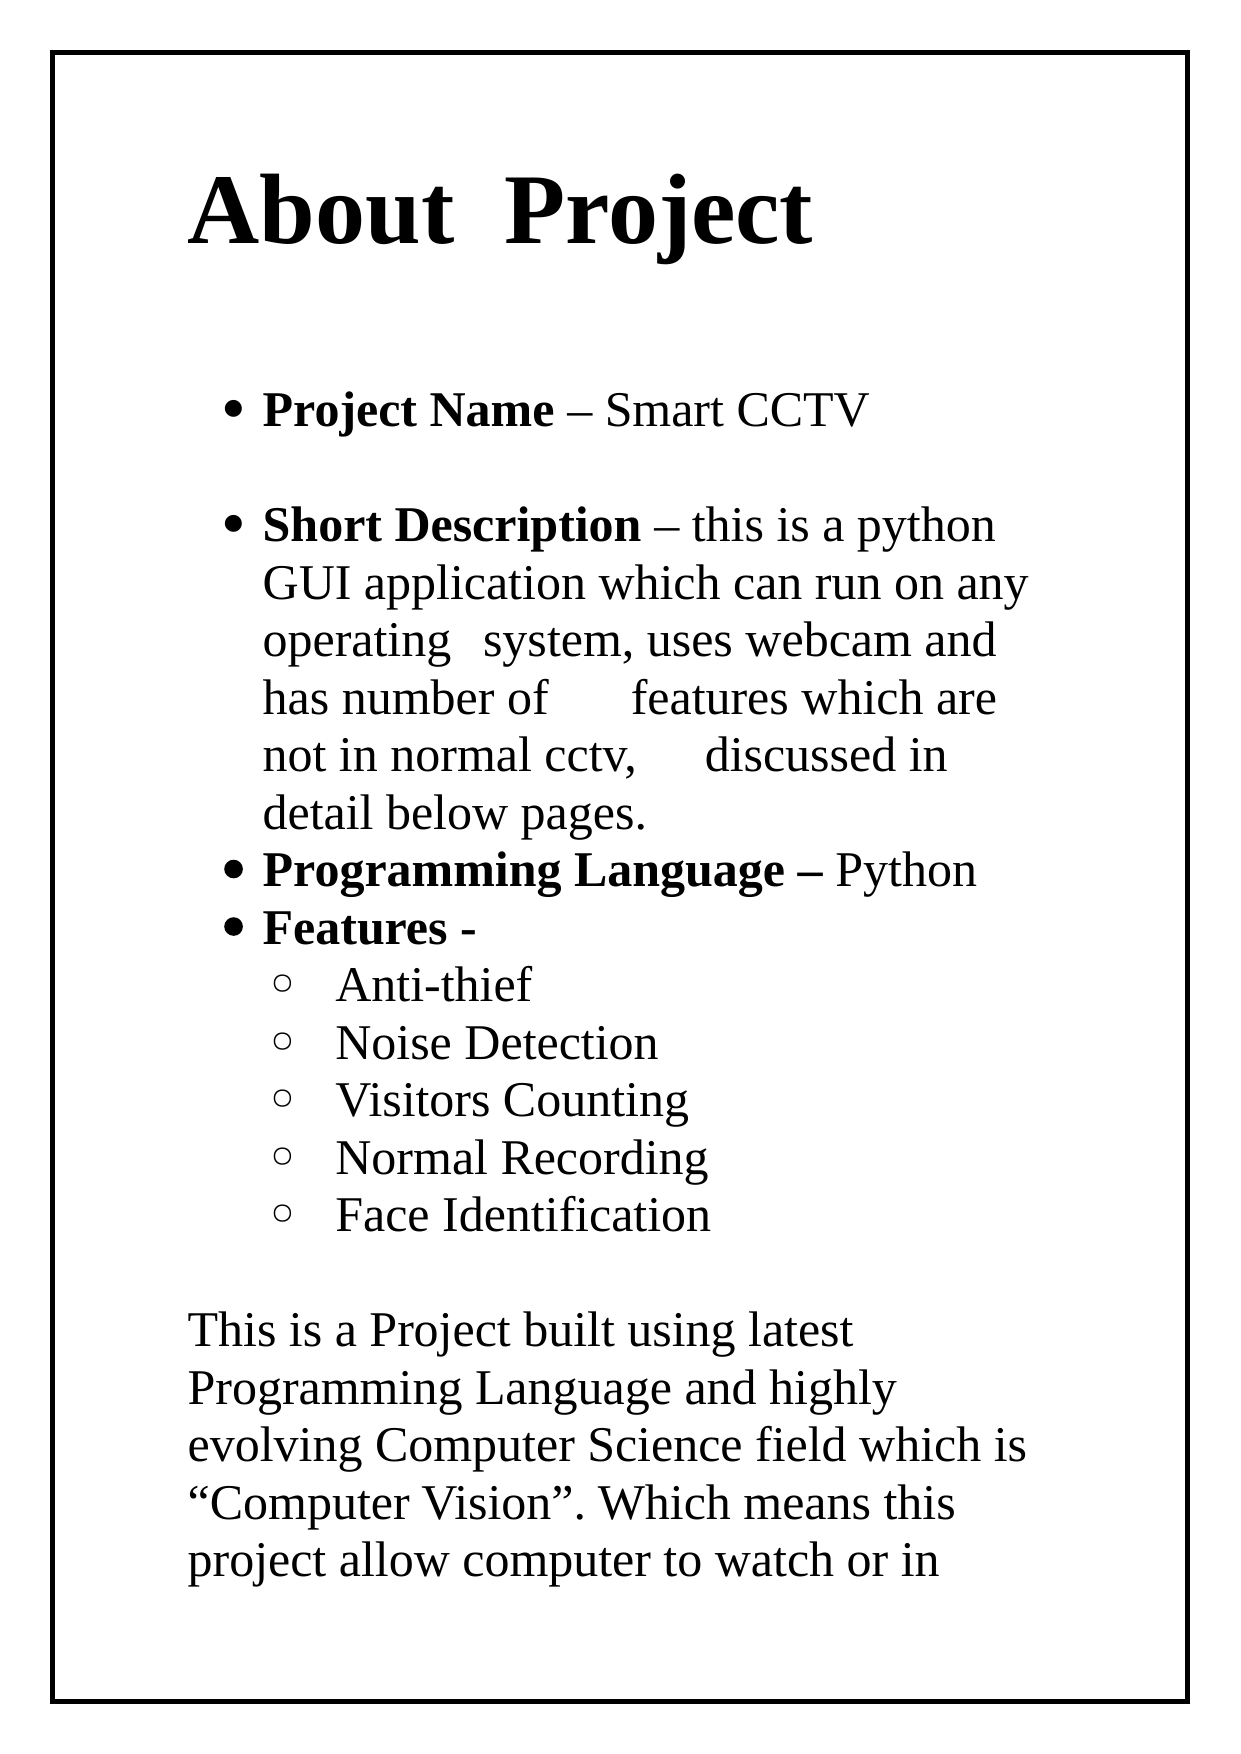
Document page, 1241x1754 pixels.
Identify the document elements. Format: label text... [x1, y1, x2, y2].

list Normal Recording [262, 1127, 1053, 1185]
list Project Name – Smart CCTV [225, 380, 1053, 437]
list Noise Detection [262, 1012, 1053, 1070]
list Features - [225, 897, 1053, 955]
list Face Identification [262, 1185, 1053, 1242]
list Short Description – this is a python GUI application which can run on any operating system, uses webcam and has number of features which are not in normal cctv, discussed in detail below pages. [225, 495, 1053, 840]
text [187, 1300, 1053, 1587]
list Programming Language – Python [225, 840, 1053, 897]
list Anti-thief [262, 955, 1053, 1012]
list Visitors Counting [262, 1070, 1053, 1127]
text About Project [187, 150, 1053, 265]
